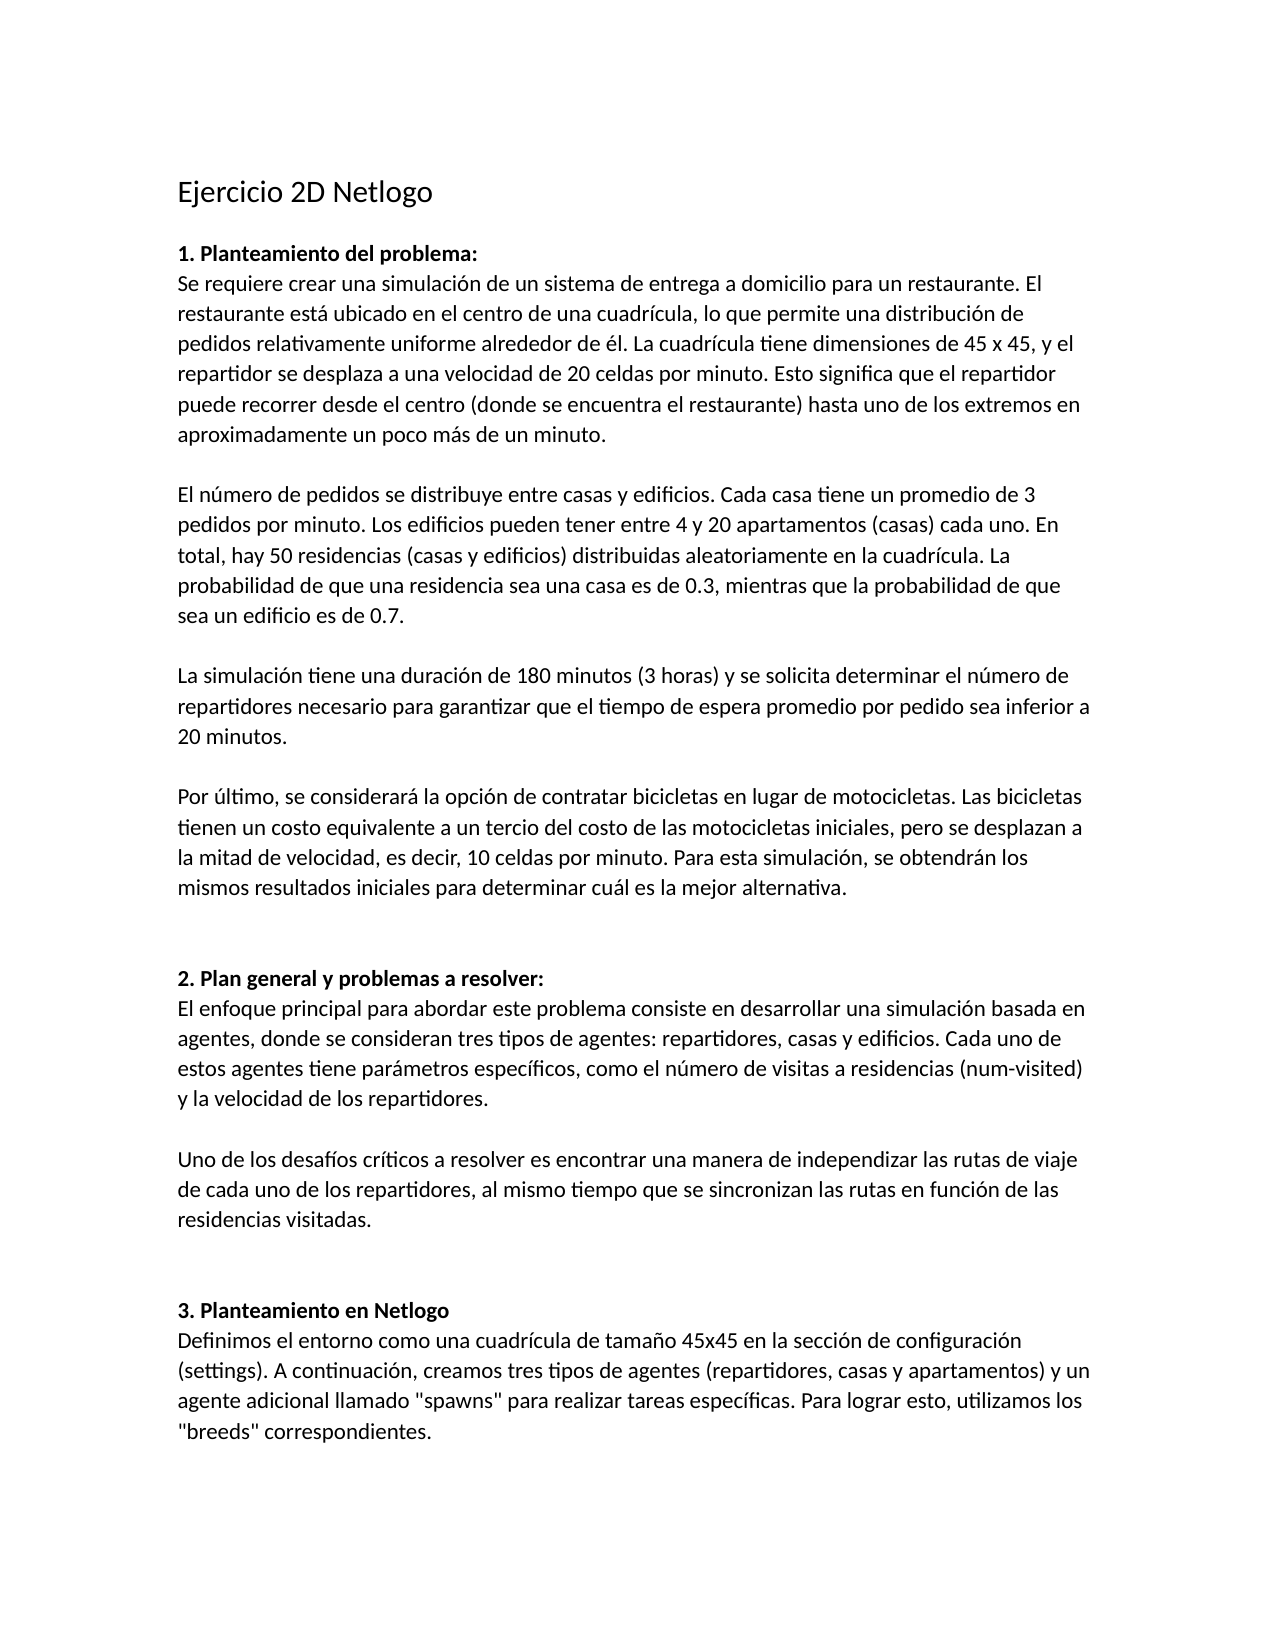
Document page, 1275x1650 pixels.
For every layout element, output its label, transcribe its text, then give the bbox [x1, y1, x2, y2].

text Ejercicio 2D Netlogo [177, 173, 1098, 211]
text 1. Planteamiento del problema: Se requiere crear una simulación de un sistema de entrega a domicilio para un restaurante. El restaurante está ubicado en el centro de una cuadrícula, lo que permite una distribución de pedidos relativamente uniforme alrededor de él. La cuadrícula tiene dimensiones de 45 x 45, y el repartidor se desplaza a una velocidad de 20 celdas por minuto. Esto significa que el repartidor puede recorrer desde el centro (donde se encuentra el restaurante) hasta uno de los extremos en aproximadamente un poco más de un minuto. El número de pedidos se distribuye entre casas y edificios. Cada casa tiene un promedio de 3 pedidos por minuto. Los edificios pueden tener entre 4 y 20 apartamentos (casas) cada uno. En total, hay 50 residencias (casas y edificios) distribuidas aleatoriamente en la cuadrícula. La probabilidad de que una residencia sea una casa es de 0.3, mientras que la probabilidad de que sea un edificio es de 0.7. La simulación tiene una duración de 180 minutos (3 horas) y se solicita determinar el número de repartidores necesario para garantizar que el tiempo de espera promedio por pedido sea inferior a 20 minutos. Por último, se considerará la opción de contratar bicicletas en lugar de motocicletas. Las bicicletas tienen un costo equivalente a un tercio del costo de las motocicletas iniciales, pero se desplazan a la mitad de velocidad, es decir, 10 celdas por minuto. Para esta simulación, se obtendrán los mismos resultados iniciales para determinar cuál es la mejor alternativa. 2. Plan general y problemas a resolver: El enfoque principal para abordar este problema consiste en desarrollar una simulación basada en agentes, donde se consideran tres tipos de agentes: repartidores, casas y edificios. Cada uno de estos agentes tiene parámetros específicos, como el número de visitas a residencias (num-visited) y la velocidad de los repartidores. Uno de los desafíos críticos a resolver es encontrar una manera de independizar las rutas de viaje de cada uno de los repartidores, al mismo tiempo que se sincronizan las rutas en función de las residencias visitadas. 3. Planteamiento en Netlogo Definimos el entorno como una cuadrícula de tamaño 45x45 en la sección de configuración (settings). A continuación, creamos tres tipos de agentes (repartidores, casas y apartamentos) y un agente adicional llamado "spawns" para realizar tareas específicas. Para lograr esto, utilizamos los "breeds" correspondientes. [177, 239, 1098, 1445]
